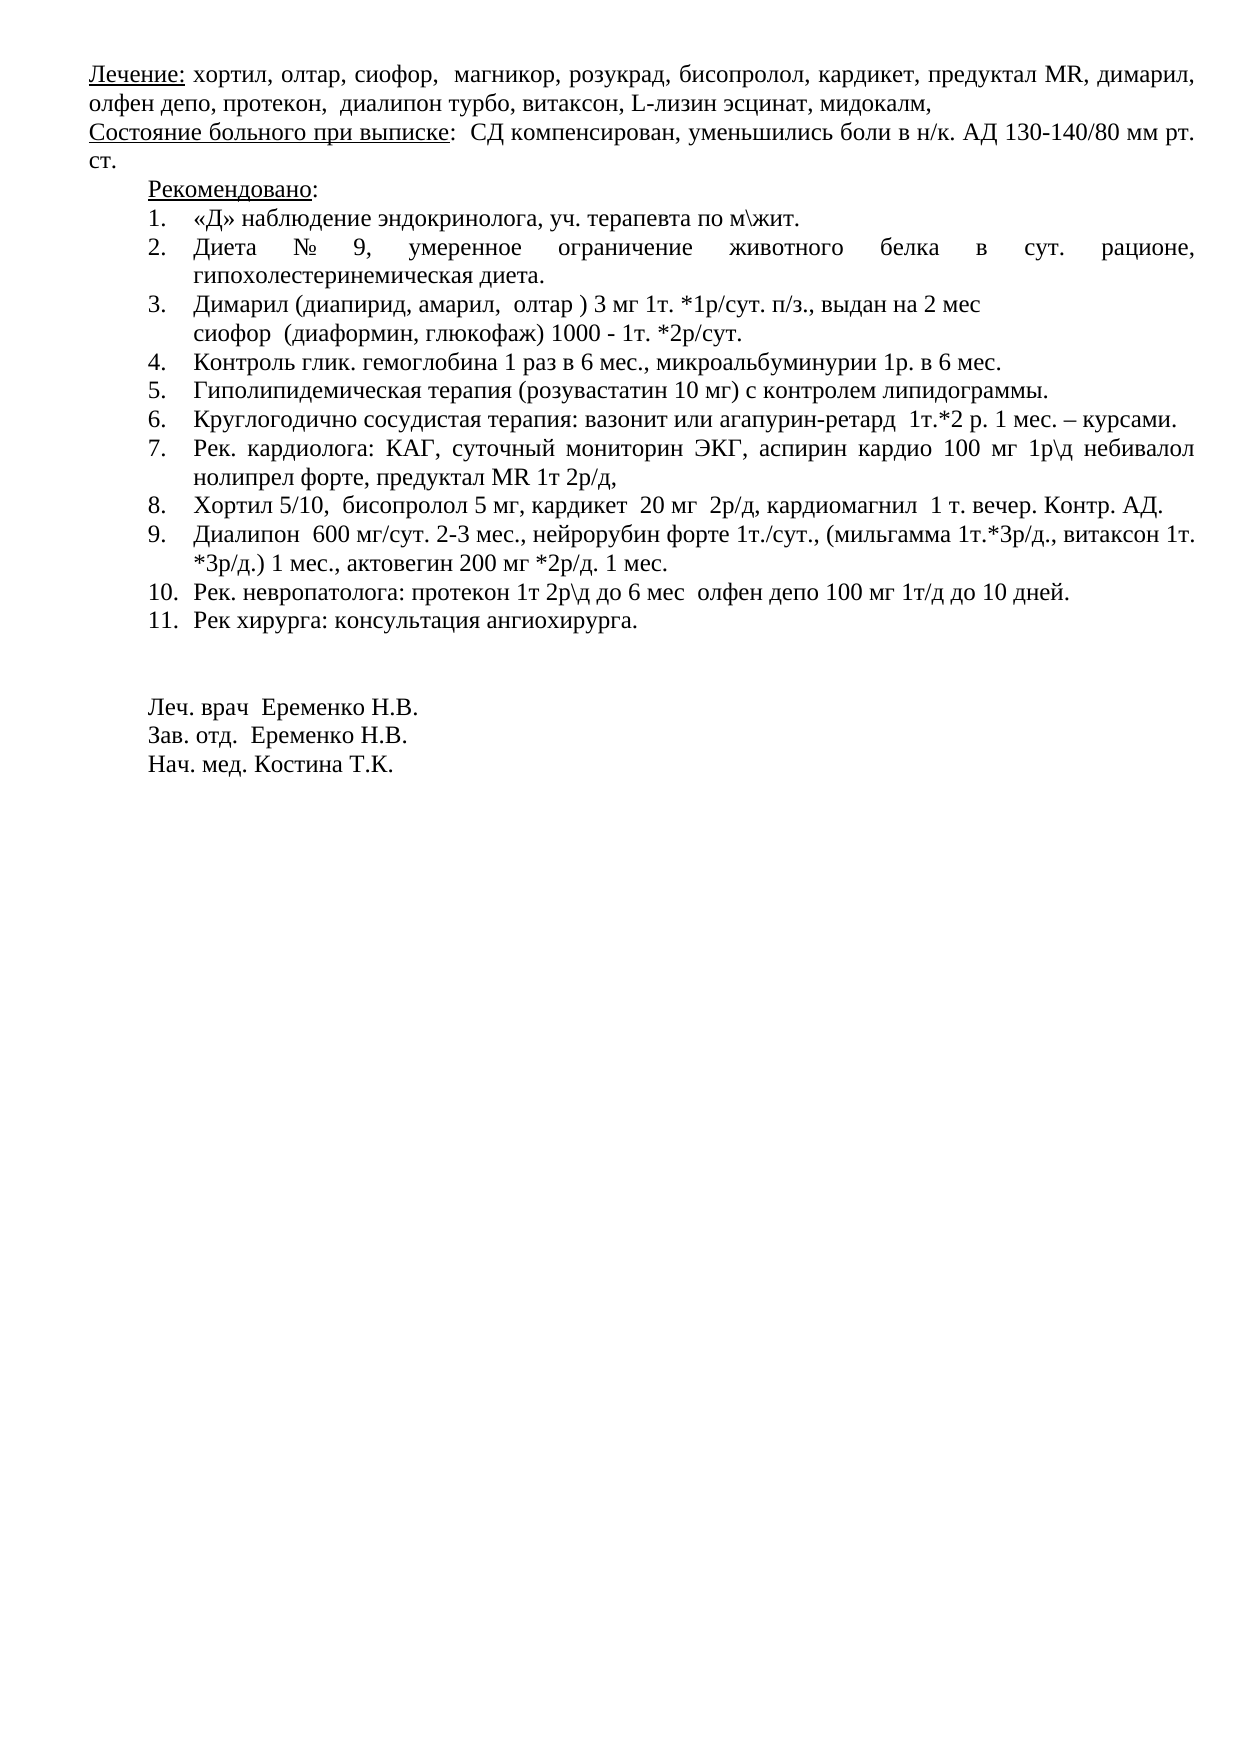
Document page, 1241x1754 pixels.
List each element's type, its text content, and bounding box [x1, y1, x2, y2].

list Рек. невропатолога: протекон 1т 2р\д до 6 мес олфен депо 100 мг 1т/д до 10 дней. [148, 577, 1196, 605]
list Рек. кардиолога: КАГ, суточный мониторин ЭКГ, аспирин кардио 100 мг 1р\д небивалол нолипрел форте, предуктал MR 1т 2р/д, [148, 433, 1196, 490]
text Зав. отд. Еременко Н.В. [148, 720, 1196, 749]
list Хортил 5/10, бисопролол 5 мг, кардикет 20 мг 2р/д, кардиомагнил 1 т. вечер. Контр. АД. [148, 490, 1196, 519]
text сиофор (диаформин, глюкофаж) 1000 - 1т. *2р/сут. [193, 318, 1196, 347]
list Димарил (диапирид, амарил, олтар ) 3 мг 1т. *1р/сут. п/з., выдан на 2 мес [148, 289, 1196, 318]
list Рек хирурга: консультация ангиохирурга. [148, 605, 1196, 634]
list Диета № 9, умеренное ограничение животного белка в сут. рационе, гипохолестеринемическая диета. [148, 232, 1196, 289]
text Рекомендовано: [148, 174, 1196, 203]
text Состояние больного при выписке: СД компенсирован, уменьшились боли в н/к. АД 130-140/80 мм рт. ст. [89, 117, 1196, 174]
list Гиполипидемическая терапия (розувастатин 10 мг) с контролем липидограммы. [148, 375, 1196, 404]
list Диалипон 600 мг/сут. 2-3 мес., нейрорубин форте 1т./сут., (мильгамма 1т.*3р/д., витаксон 1т. *3р/д.) 1 мес., актовегин 200 мг *2р/д. 1 мес. [148, 519, 1196, 577]
list «Д» наблюдение эндокринолога, уч. терапевта по м\жит. [148, 203, 1196, 232]
subtitle Леч. врач Еременко Н.В. [148, 692, 1196, 720]
list Круглогодично сосудистая терапия: вазонит или агапурин-ретард 1т.*2 р. 1 мес. – курсами. [148, 404, 1196, 433]
text Лечение: хортил, олтар, сиофор, магникор, розукрад, бисопролол, кардикет, предуктал MR, димарил, олфен депо, протекон, диалипон турбо, витаксон, L-лизин эсцинат, мидокалм, [89, 59, 1196, 117]
text Нач. мед. Костина Т.К. [148, 749, 1196, 778]
list Контроль глик. гемоглобина 1 раз в 6 мес., микроальбуминурии 1р. в 6 мес. [148, 347, 1196, 375]
